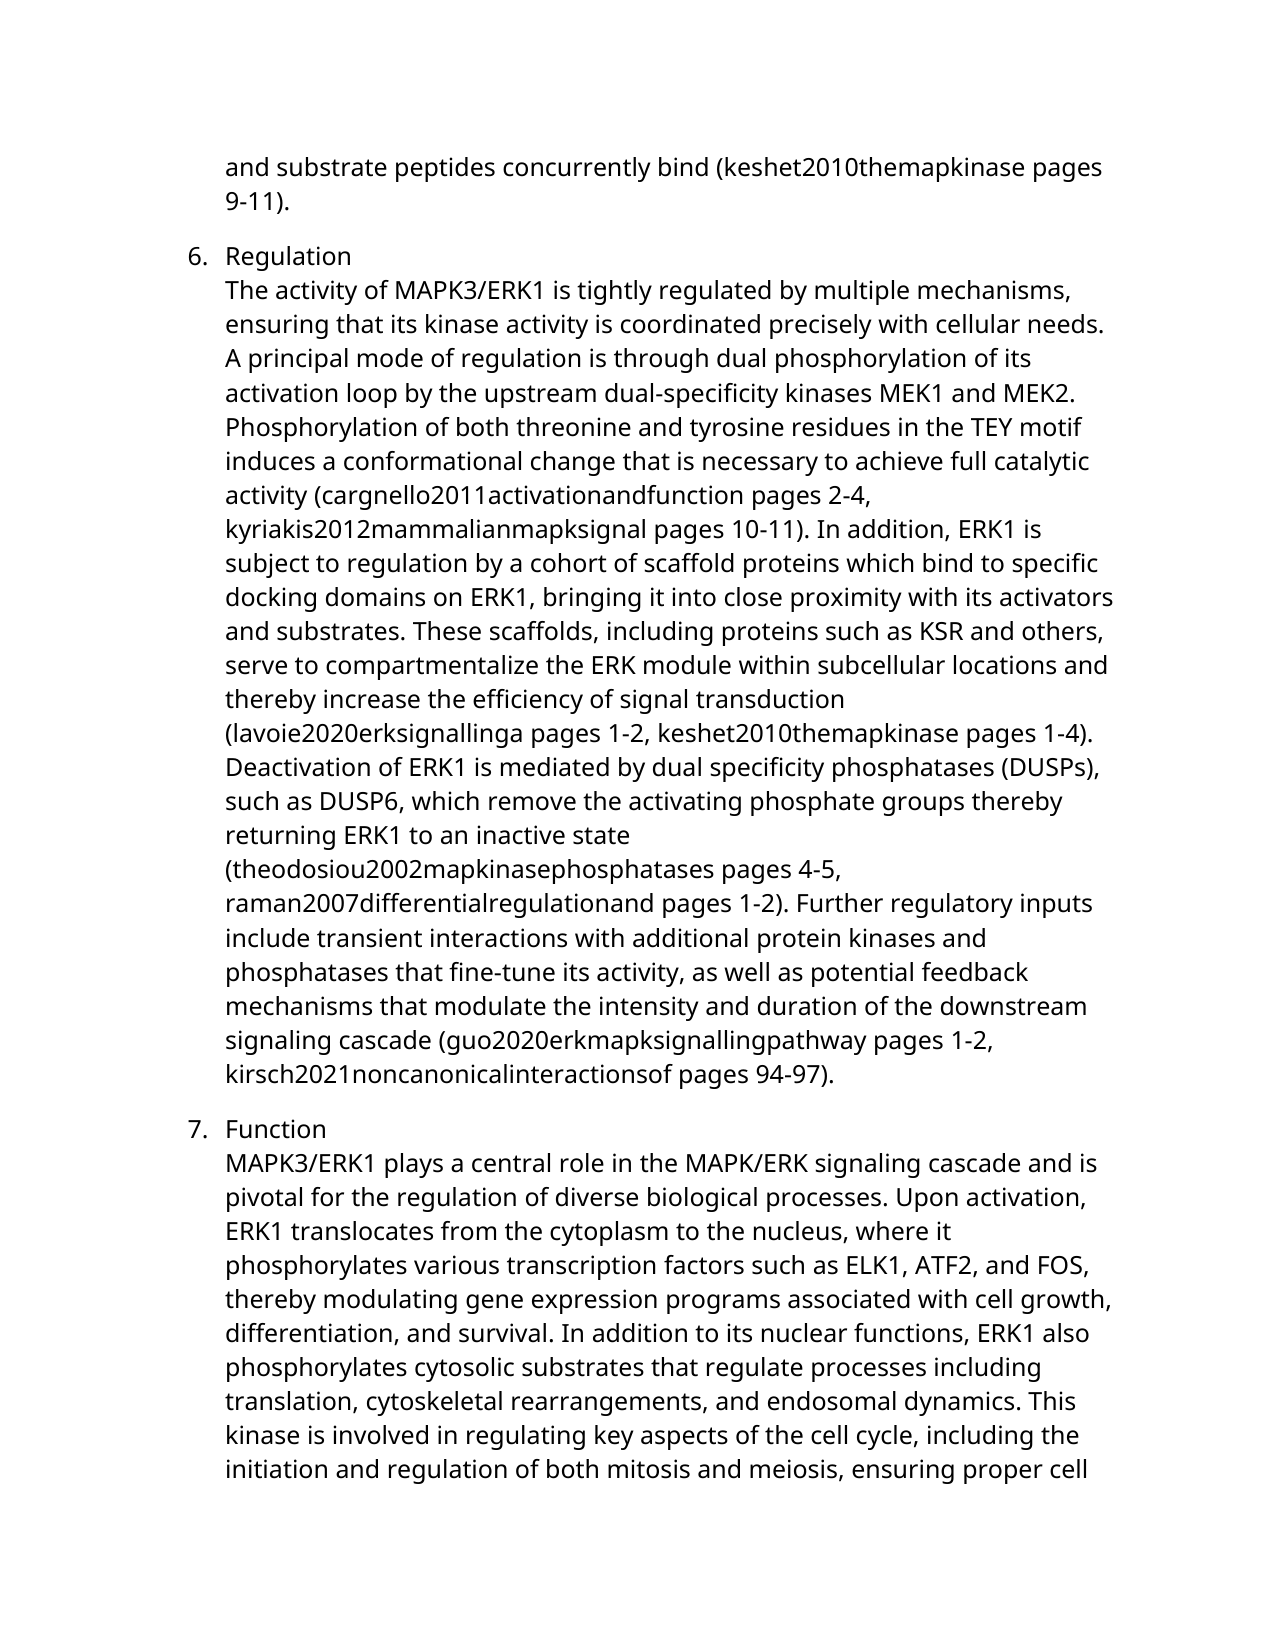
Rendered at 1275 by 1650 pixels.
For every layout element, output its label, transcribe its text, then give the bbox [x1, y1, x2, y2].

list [187, 150, 1125, 218]
list Regulation The activity of MAPK3/ERK1 is tightly regulated by multiple mechanisms, ensuring that its kinase activity is coordinated precisely with cellular needs. A principal mode of regulation is through dual phosphorylation of its activation loop by the upstream dual-specificity kinases MEK1 and MEK2. Phosphorylation of both threonine and tyrosine residues in the TEY motif induces a conformational change that is necessary to achieve full catalytic activity (cargnello2011activationandfunction pages 2-4, kyriakis2012mammalianmapksignal pages 10-11). In addition, ERK1 is subject to regulation by a cohort of scaffold proteins which bind to specific docking domains on ERK1, bringing it into close proximity with its activators and substrates. These scaffolds, including proteins such as KSR and others, serve to compartmentalize the ERK module within subcellular locations and thereby increase the efficiency of signal transduction (lavoie2020erksignallinga pages 1-2, keshet2010themapkinase pages 1-4). Deactivation of ERK1 is mediated by dual specificity phosphatases (DUSPs), such as DUSP6, which remove the activating phosphate groups thereby returning ERK1 to an inactive state (theodosiou2002mapkinasephosphatases pages 4-5, raman2007differentialregulationand pages 1-2). Further regulatory inputs include transient interactions with additional protein kinases and phosphatases that fine-tune its activity, as well as potential feedback mechanisms that modulate the intensity and duration of the downstream signaling cascade (guo2020erkmapksignallingpathway pages 1-2, kirsch2021noncanonicalinteractionsof pages 94-97). [187, 239, 1125, 1091]
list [187, 1111, 1125, 1486]
